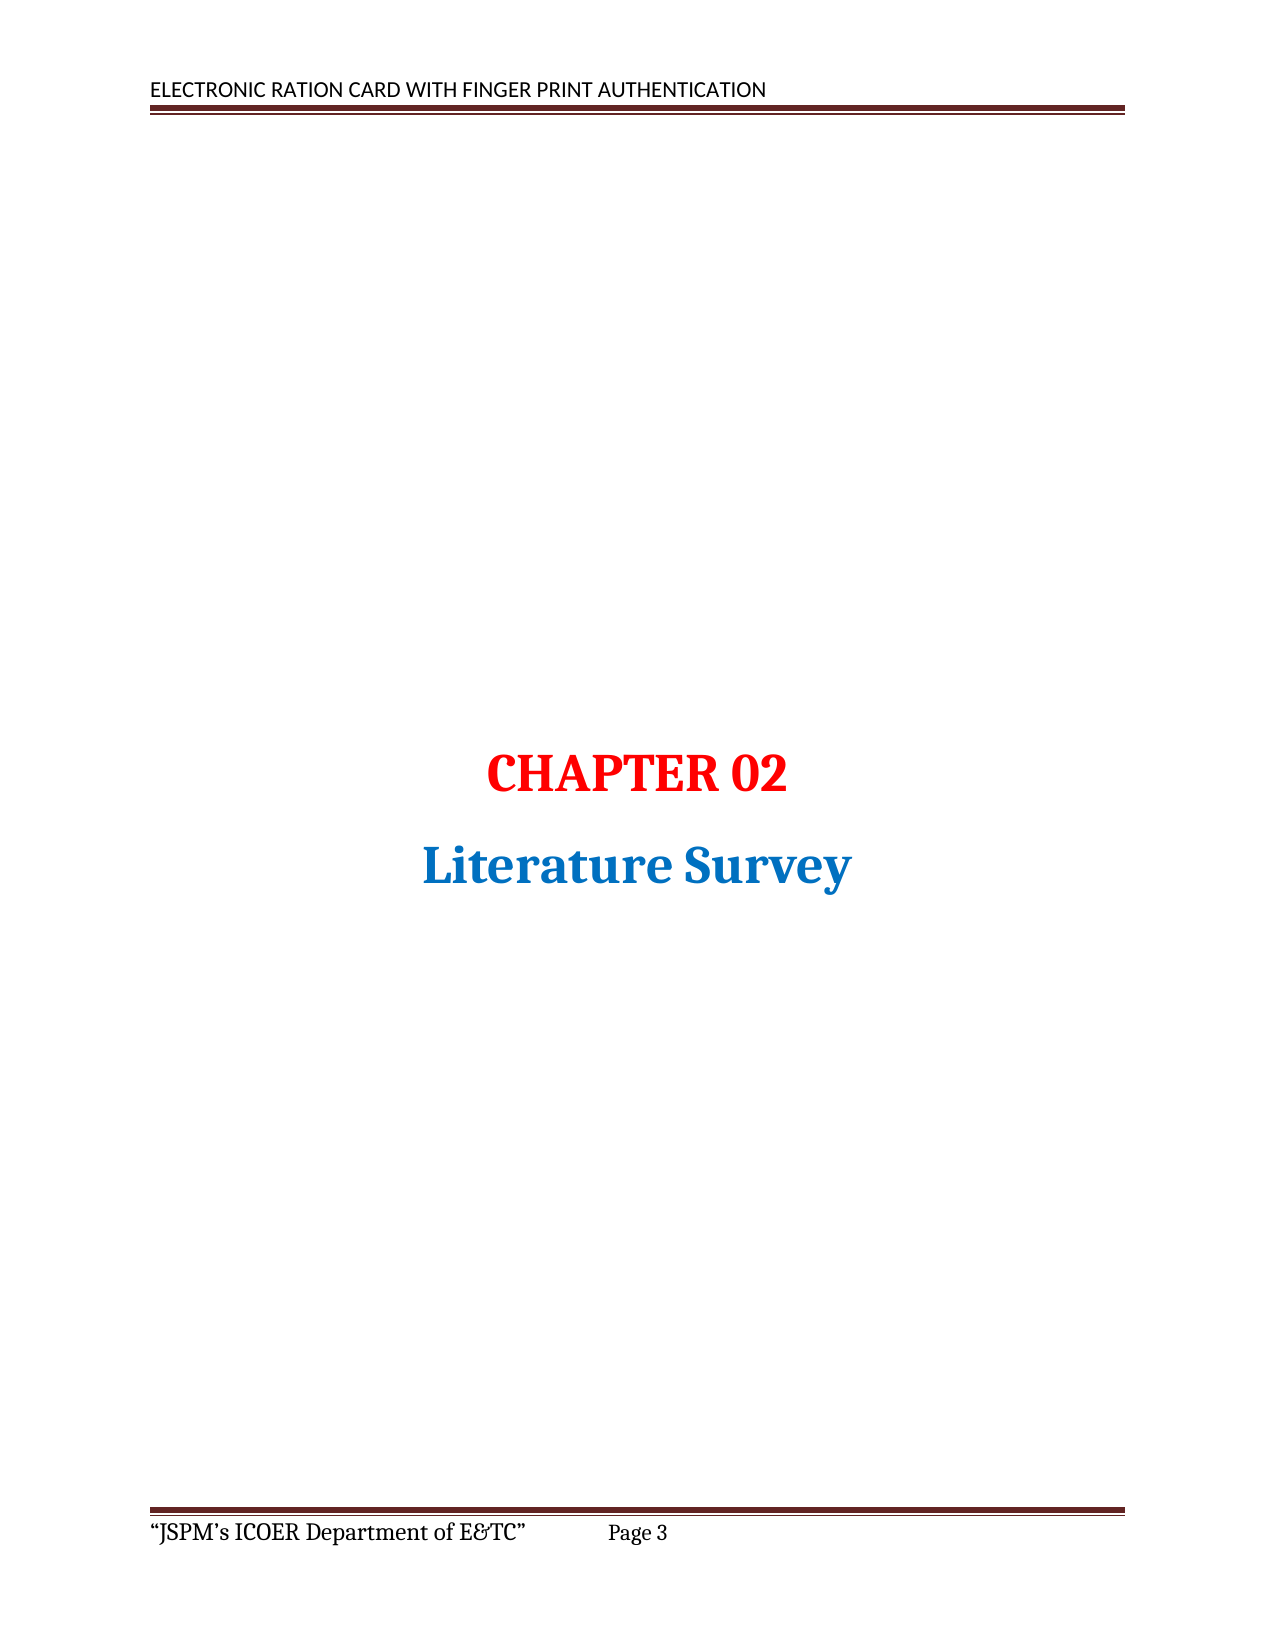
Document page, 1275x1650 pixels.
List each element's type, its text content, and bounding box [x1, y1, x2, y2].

text CHAPTER 02 [150, 742, 1125, 805]
text Literature Survey [150, 835, 1125, 897]
